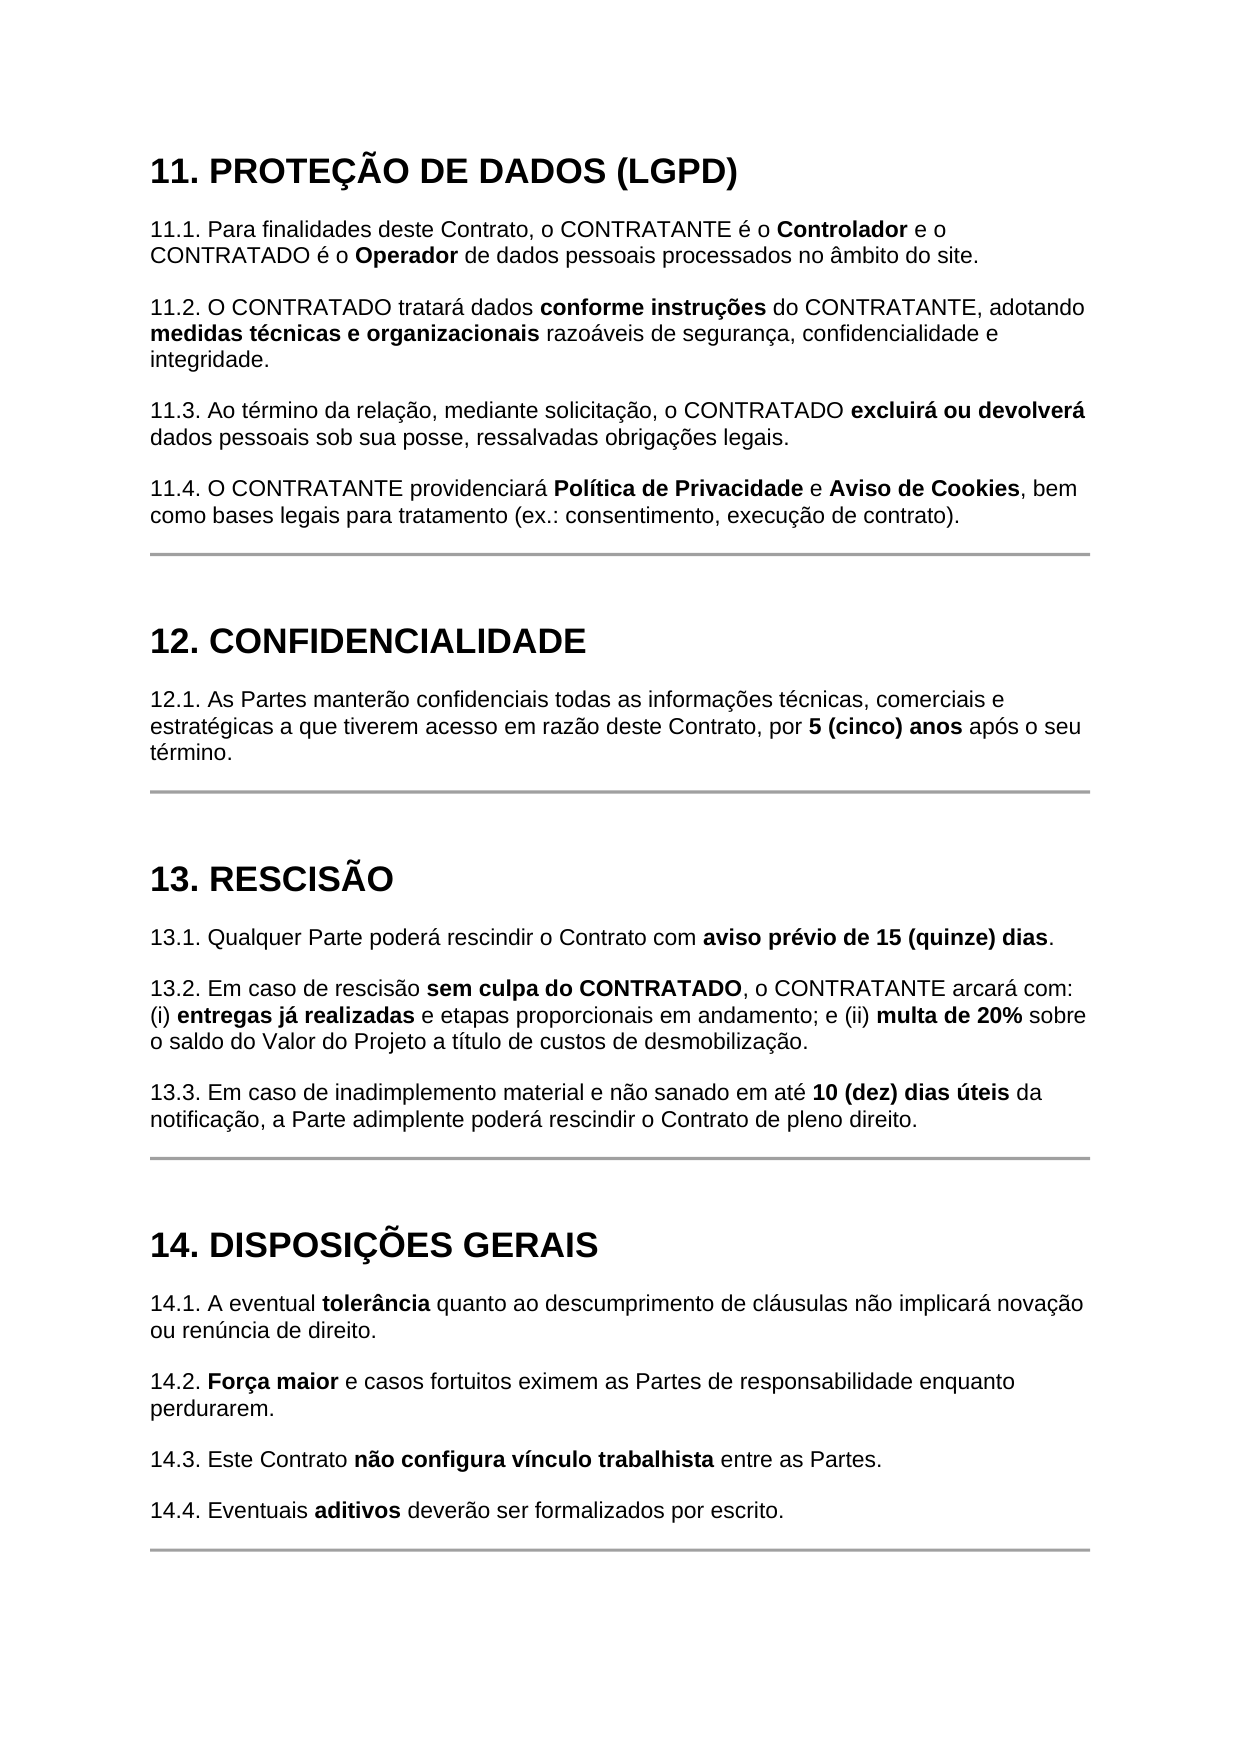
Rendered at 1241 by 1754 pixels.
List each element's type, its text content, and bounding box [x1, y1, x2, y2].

subtitle 13. RESCISÃO [150, 858, 1090, 899]
text 11.4. O CONTRATANTE providenciará Política de Privacidade e Aviso de Cookies, bem como bases legais para tratamento (ex.: consentimento, execução de contrato). [150, 475, 1090, 528]
text 12.1. As Partes manterão confidenciais todas as informações técnicas, comerciais e estratégicas a que tiverem acesso em razão deste Contrato, por 5 (cinco) anos após o seu término. [150, 686, 1090, 765]
text 14.2. Força maior e casos fortuitos eximem as Partes de responsabilidade enquanto perdurarem. [150, 1368, 1090, 1421]
subtitle 14. DISPOSIÇÕES GERAIS [150, 1225, 1090, 1265]
subtitle 12. CONFIDENCIALIDADE [150, 621, 1090, 661]
text 14.1. A eventual tolerância quanto ao descumprimento de cláusulas não implicará novação ou renúncia de direito. [150, 1290, 1090, 1343]
text 11.2. O CONTRATADO tratará dados conforme instruções do CONTRATANTE, adotando medidas técnicas e organizacionais razoáveis de segurança, confidencialidade e integridade. [150, 293, 1090, 372]
text 13.3. Em caso de inadimplemento material e não sanado em até 10 (dez) dias úteis da notificação, a Parte adimplente poderá rescindir o Contrato de pleno direito. [150, 1079, 1090, 1132]
subtitle 11. PROTEÇÃO DE DADOS (LGPD) [150, 150, 1090, 191]
text 13.1. Qualquer Parte poderá rescindir o Contrato com aviso prévio de 15 (quinze) dias. [150, 924, 1090, 950]
text 14.3. Este Contrato não configura vínculo trabalhista entre as Partes. [150, 1446, 1090, 1472]
text 13.2. Em caso de rescisão sem culpa do CONTRATADO, o CONTRATANTE arcará com: (i) entregas já realizadas e etapas proporcionais em andamento; e (ii) multa de 20% sobre o saldo do Valor do Projeto a título de custos de desmobilização. [150, 975, 1090, 1054]
text 11.1. Para finalidades deste Contrato, o CONTRATANTE é o Controlador e o CONTRATADO é o Operador de dados pessoais processados no âmbito do site. [150, 216, 1090, 268]
text 11.3. Ao término da relação, mediante solicitação, o CONTRATADO excluirá ou devolverá dados pessoais sob sua posse, ressalvadas obrigações legais. [150, 397, 1090, 450]
text 14.4. Eventuais aditivos deverão ser formalizados por escrito. [150, 1497, 1090, 1523]
